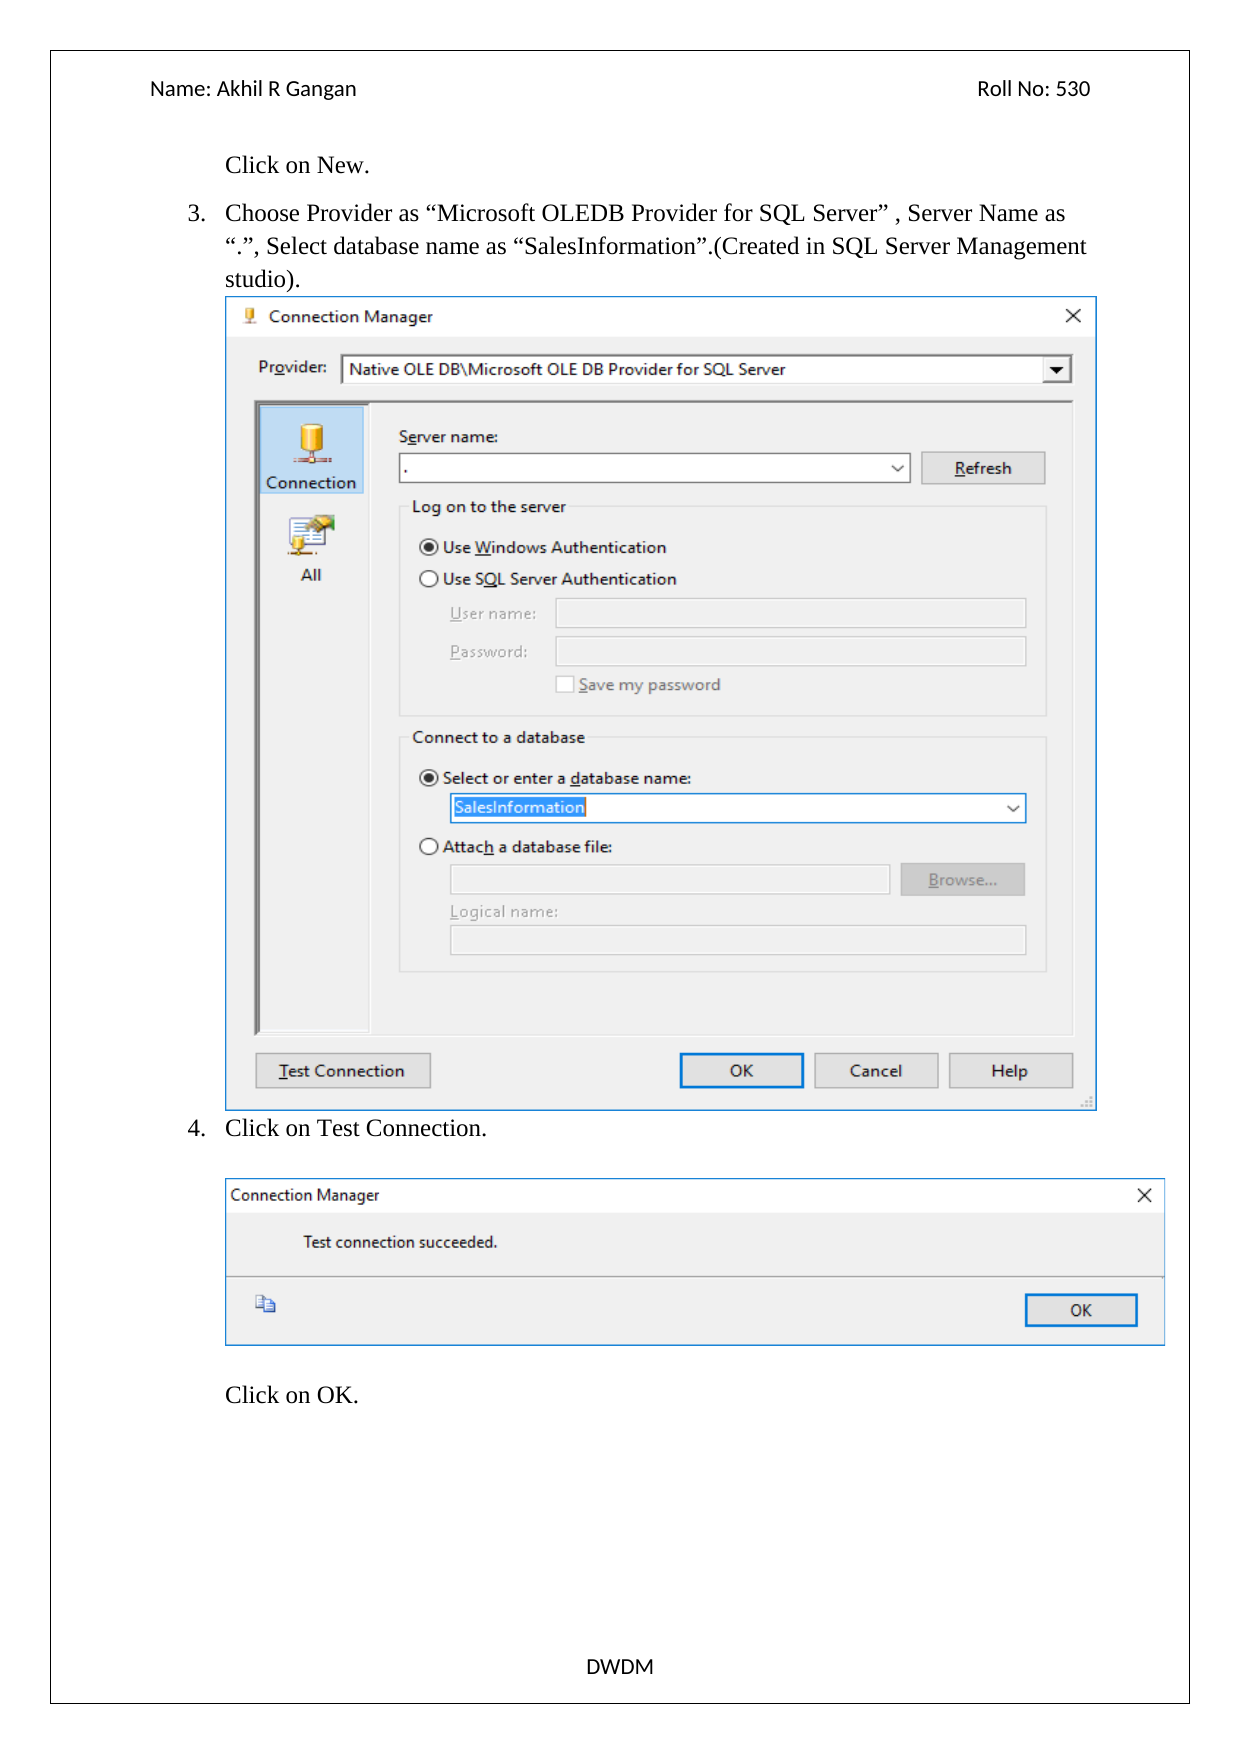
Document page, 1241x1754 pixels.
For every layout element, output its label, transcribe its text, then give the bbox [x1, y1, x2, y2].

list Click on Test Connection. [187, 1113, 1090, 1141]
picture [225, 296, 1097, 1111]
picture [225, 1178, 1166, 1346]
text Click on New. [150, 150, 1090, 179]
list Click on OK. [225, 1380, 1090, 1409]
list Choose Provider as “Microsoft OLEDB Provider for SQL Server” , Server Name as “.”, Select database name as “SalesInformation”.(Created in SQL Server Management studio). [187, 198, 1090, 293]
